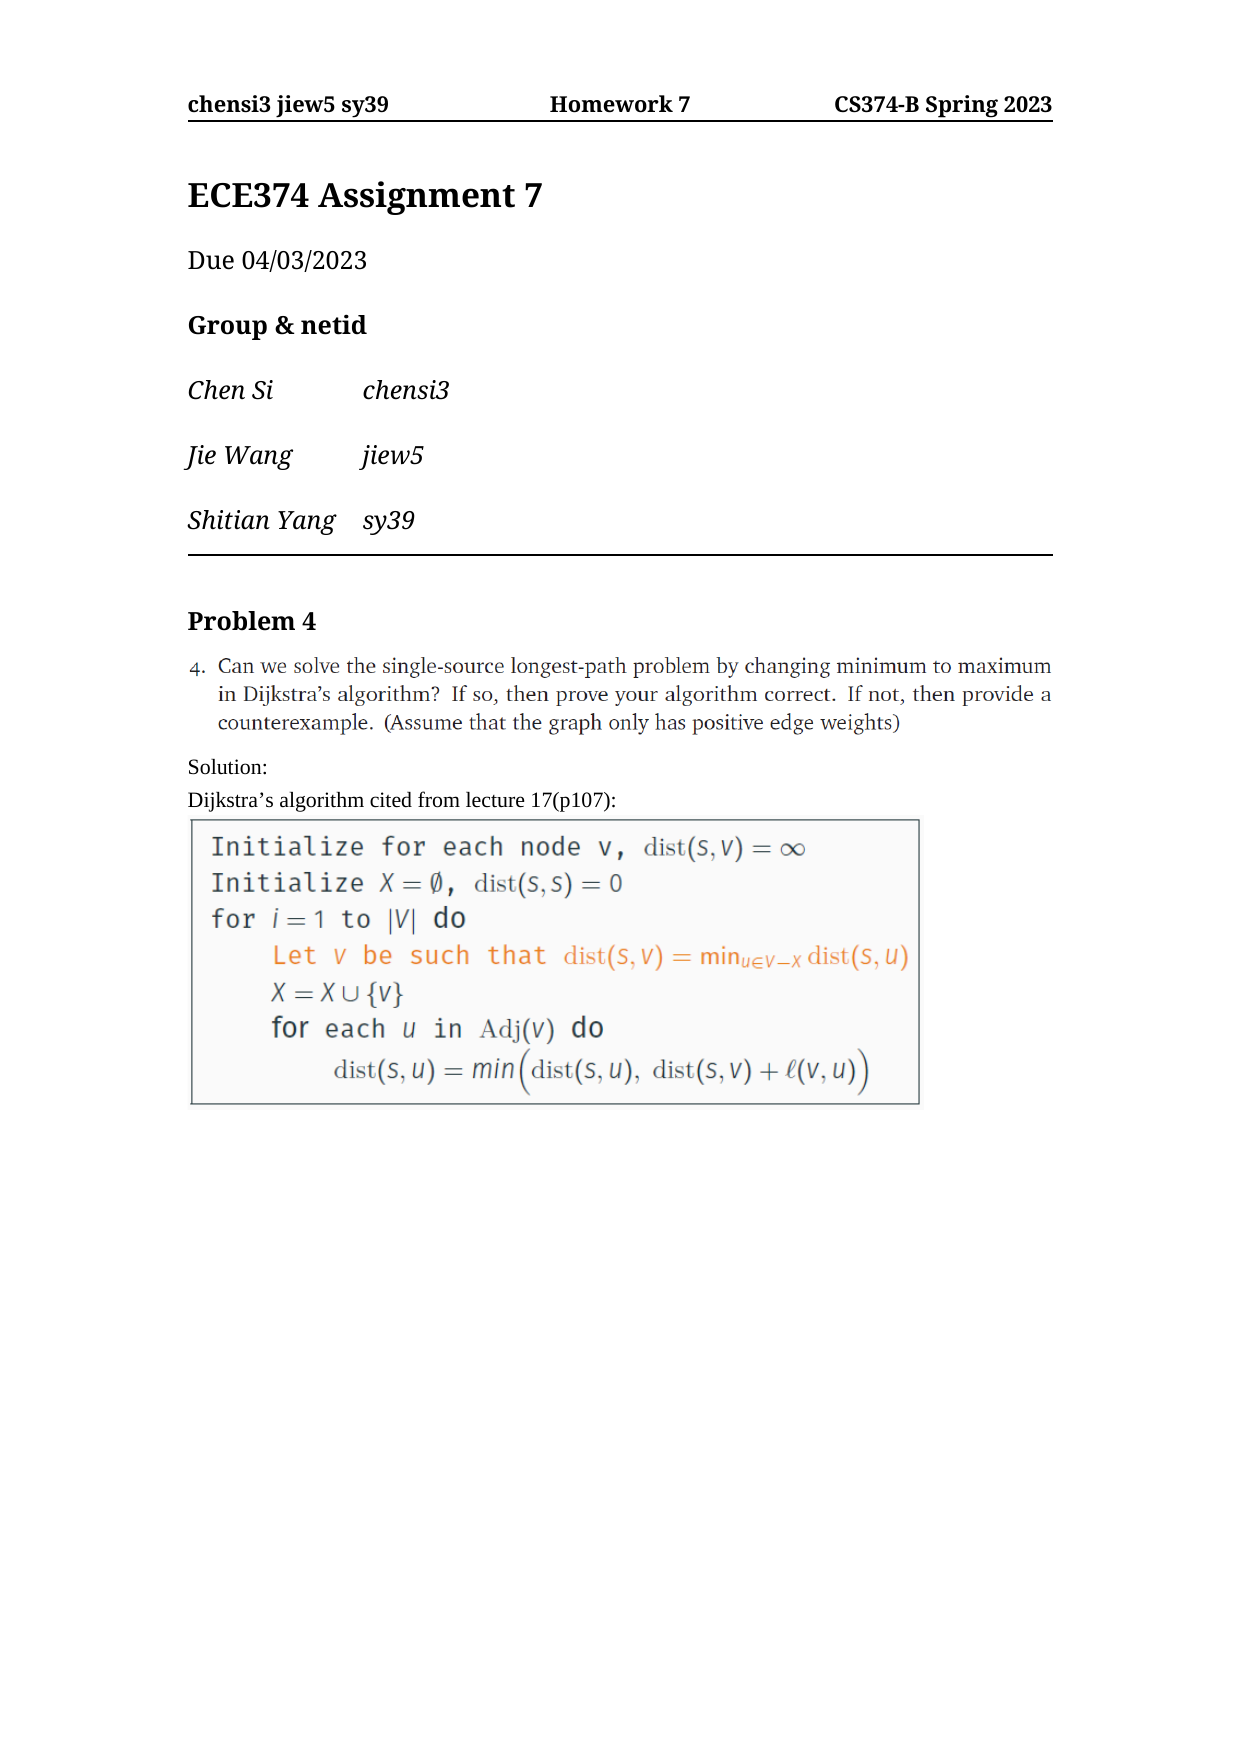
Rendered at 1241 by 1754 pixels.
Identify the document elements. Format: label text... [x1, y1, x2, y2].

text Group & netid [187, 292, 1053, 357]
text Dijkstra’s algorithm cited from lecture 17(p107): [187, 783, 1053, 816]
text Chen Si chensi3 [187, 357, 1053, 422]
text Jie Wang jiew5 [187, 422, 1053, 487]
text ECE374 Assignment 7 [187, 162, 1053, 227]
text Shitian Yang sy39 [187, 487, 1053, 556]
text Problem 4 [187, 588, 1053, 653]
text Solution: [187, 751, 1053, 783]
text Due 04/03/2023 [187, 227, 1053, 292]
